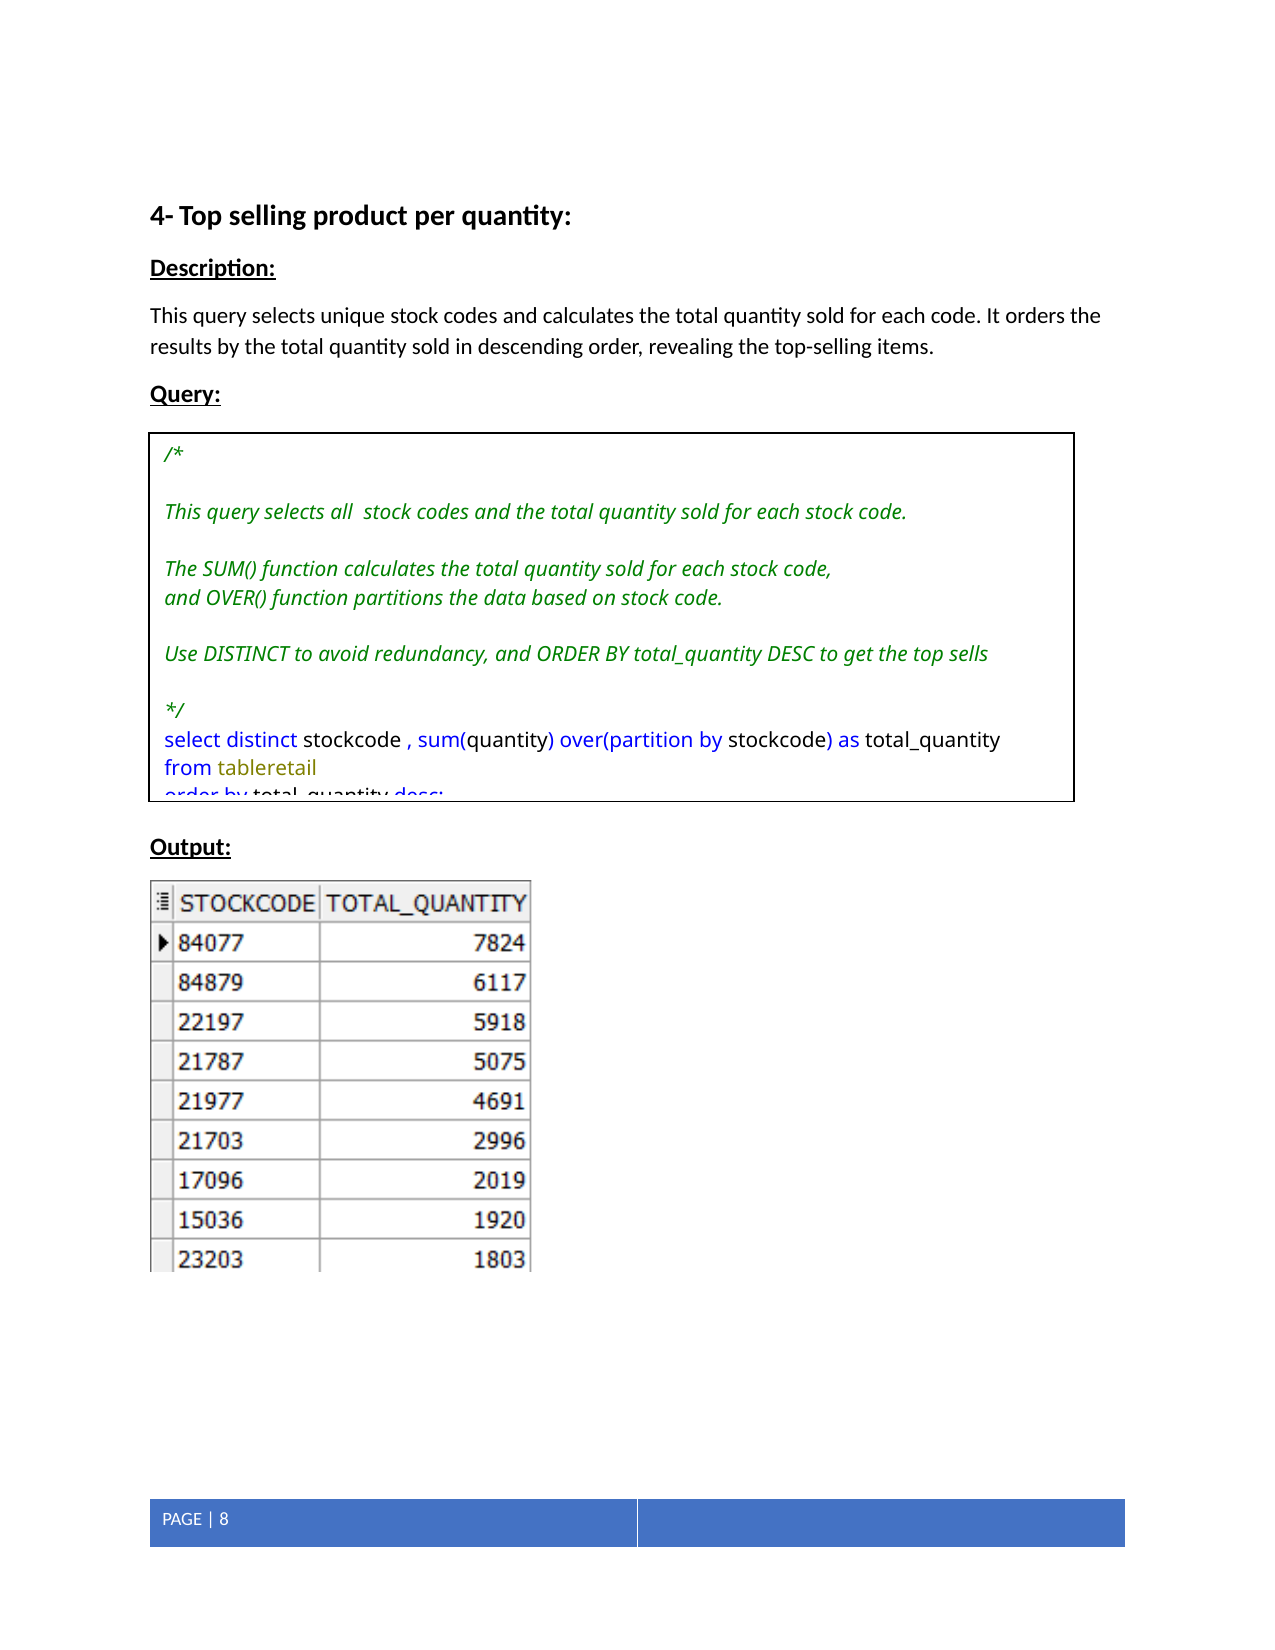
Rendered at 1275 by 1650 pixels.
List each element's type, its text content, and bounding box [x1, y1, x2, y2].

picture [150, 880, 532, 1272]
text Description: [150, 252, 1125, 282]
text This query selects unique stock codes and calculates the total quantity sold for each code. It orders the results by the total quantity sold in descending order, revealing the top-selling items. [150, 302, 1125, 360]
text Output: [150, 494, 1125, 862]
text 4- Top selling product per quantity: [150, 197, 1125, 232]
text Query: [150, 379, 1125, 409]
